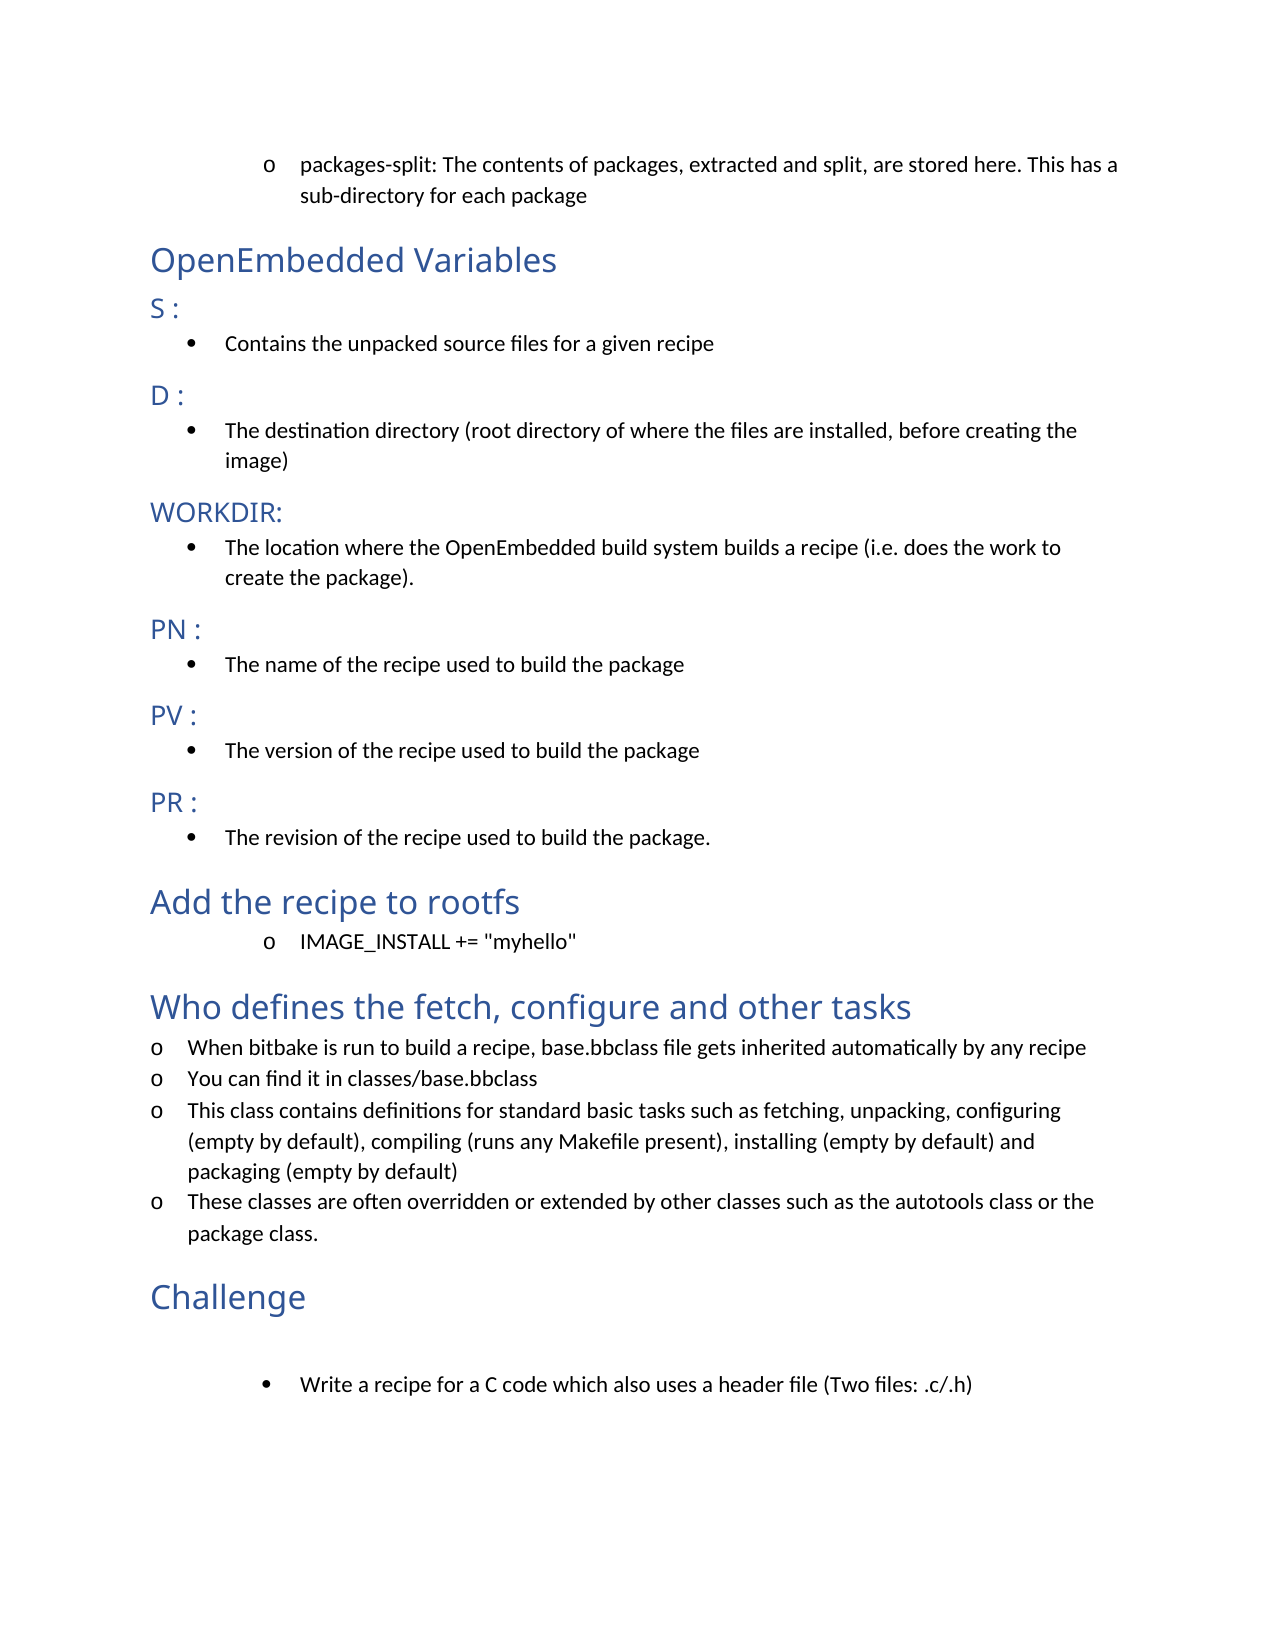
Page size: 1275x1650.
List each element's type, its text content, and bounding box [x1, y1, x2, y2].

list When bitbake is run to build a recipe, base.bbclass file gets inherited automatically by any recipe [150, 1033, 1125, 1062]
subtitle S : [150, 290, 1125, 327]
list These classes are often overridden or extended by other classes such as the autotools class or the package class. [150, 1187, 1125, 1247]
list Write a recipe for a C code which also uses a header file (Two files: .c/.h) [262, 1370, 1125, 1398]
subtitle OpenEmbedded Variables [150, 237, 1125, 282]
subtitle PN : [150, 610, 1125, 647]
subtitle Who defines the fetch, configure and other tasks [150, 984, 1125, 1029]
subtitle WORKDIR: [150, 493, 1125, 530]
subtitle PR : [150, 783, 1125, 820]
list The version of the recipe used to build the package [187, 737, 1125, 764]
subtitle Add the recipe to rootfs [150, 878, 1125, 924]
subtitle PV : [150, 697, 1125, 734]
list IMAGE_INSTALL += "myhello" [262, 927, 1125, 957]
list This class contains definitions for standard basic tasks such as fetching, unpacking, configuring (empty by default), compiling (runs any Makefile present), installing (empty by default) and packaging (empty by default) [150, 1096, 1125, 1185]
list The location where the OpenEmbedded build system builds a recipe (i.e. does the work to create the package). [187, 533, 1125, 591]
list The destination directory (root directory of where the files are installed, before creating the image) [187, 416, 1125, 474]
list The name of the recipe used to build the package [187, 650, 1125, 678]
list Contains the unpacked source files for a given recipe [187, 329, 1125, 357]
list The revision of the recipe used to build the package. [187, 823, 1125, 851]
subtitle Challenge [150, 1274, 1125, 1319]
subtitle D : [150, 376, 1125, 413]
list packages-split: The contents of packages, extracted and split, are stored here. This has a sub-directory for each package [262, 150, 1125, 209]
list You can find it in classes/base.bbclass [150, 1064, 1125, 1093]
